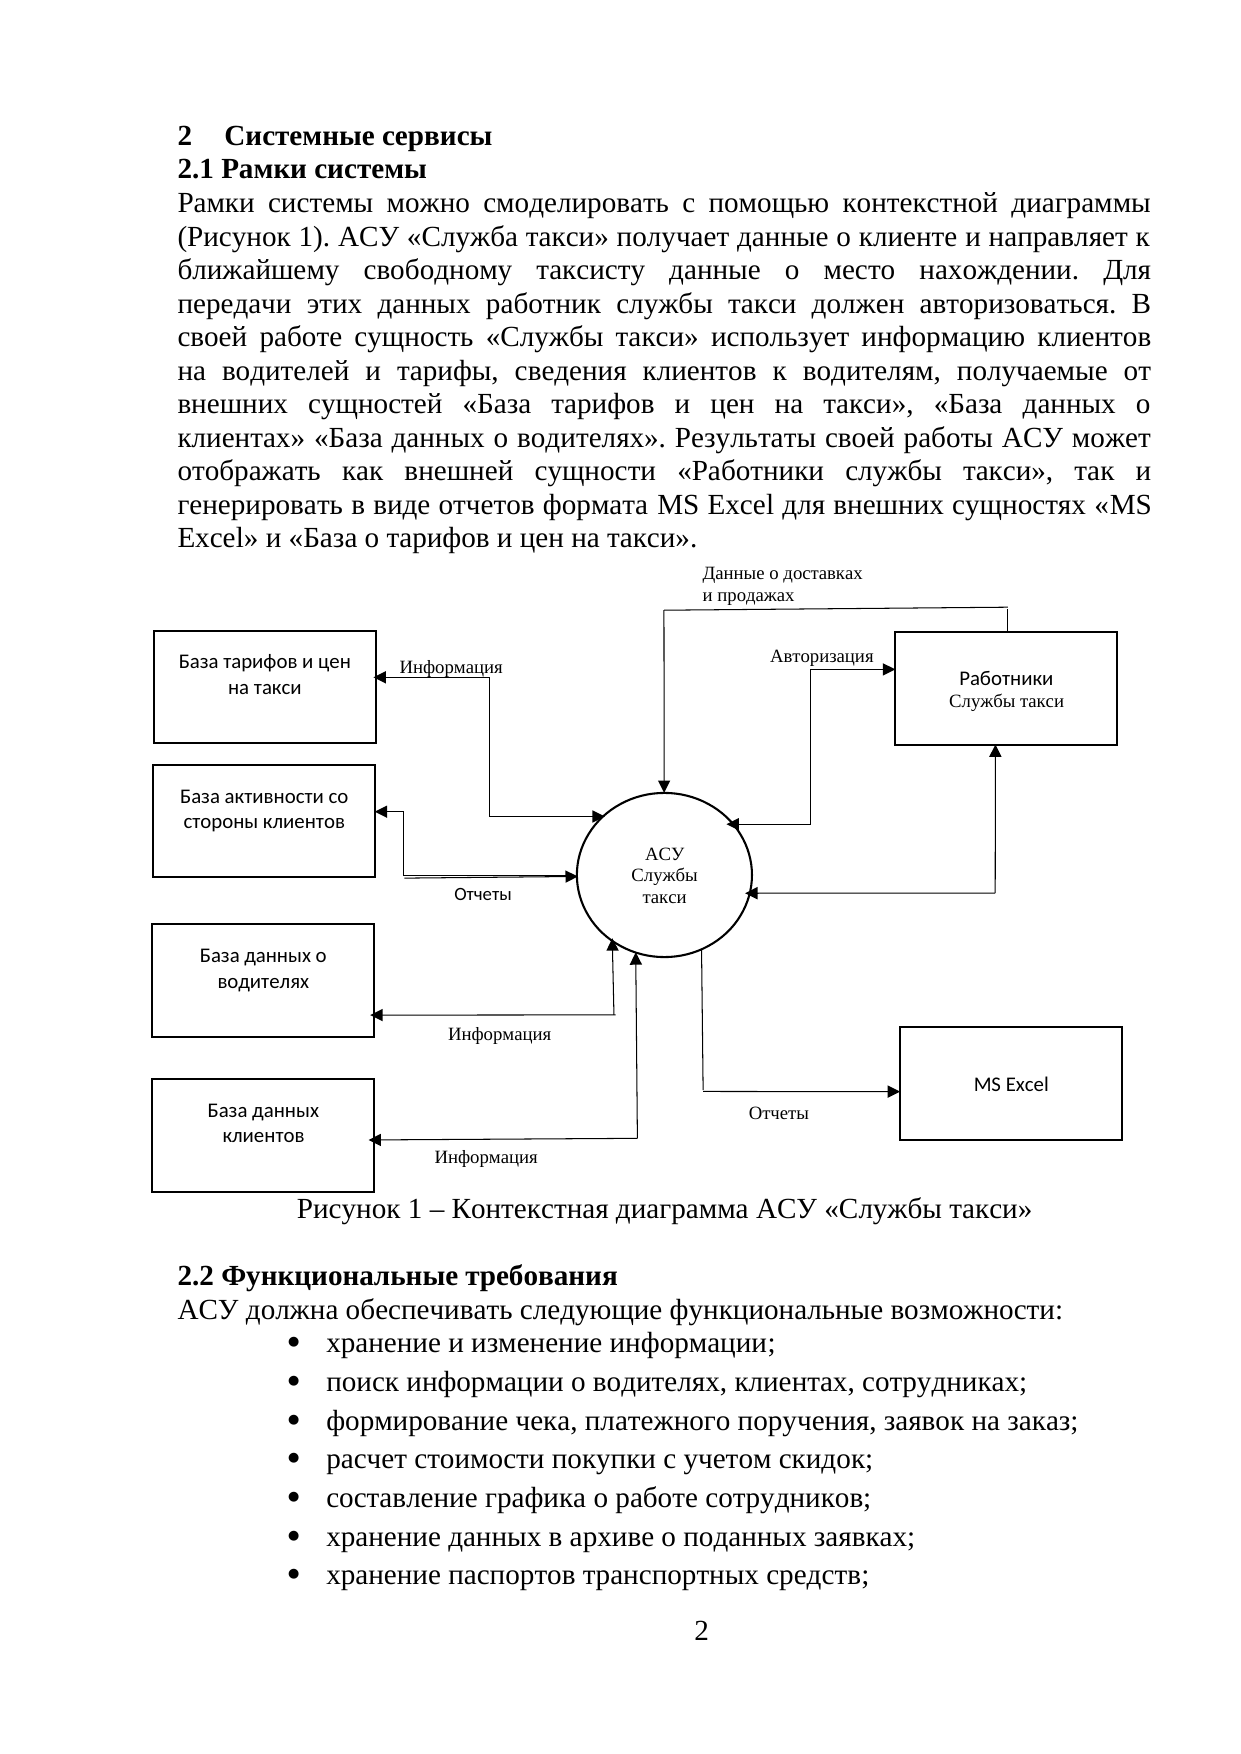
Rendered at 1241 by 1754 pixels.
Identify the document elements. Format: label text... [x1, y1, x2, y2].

text Рамки системы можно смоделировать с помощью контекстной диаграммы (Рисунок 1). АСУ «Служба такси» получает данные о клиенте и направляет к ближайшему свободному таксисту данные о место нахождении. Для передачи этих данных работник службы такси должен авторизоваться. В своей работе сущность «Службы такси» использует информацию клиентов на водителей и тарифы, сведения клиентов к водителям, получаемые от внешних сущностей «База тарифов и цен на такси», «База данных о клиентах» «База данных о водителях». Результаты своей работы АСУ может отображать как внешней сущности «Работники службы такси», так и генерировать в виде отчетов формата MS Excel для внешних сущностях «MS Excel» и «База о тарифов и цен на такси». [177, 185, 1152, 554]
list хранение данных в архиве о поданных заявках; [288, 1519, 1152, 1552]
list расчет стоимости покупки с учетом скидок; [288, 1442, 1152, 1475]
text АСУ должна обеспечивать следующие функциональные возможности: [177, 1292, 1152, 1326]
text 2.2 Функциональные требования [177, 1258, 1152, 1292]
text Рисунок 1 – Контекстная диаграмма АСУ «Службы такси» [177, 1191, 1152, 1225]
list хранение и изменение информации; [288, 1326, 1152, 1359]
list формирование чека, платежного поручения, заявок на заказ; [288, 1403, 1152, 1437]
list хранение паспортов транспортных средств; [288, 1557, 1152, 1591]
text 2.1 Рамки системы [177, 152, 1152, 185]
list составление графика о работе сотрудников; [288, 1480, 1152, 1514]
list Системные сервисы [177, 118, 1152, 152]
list поиск информации о водителях, клиентах, сотрудниках; [288, 1364, 1152, 1398]
